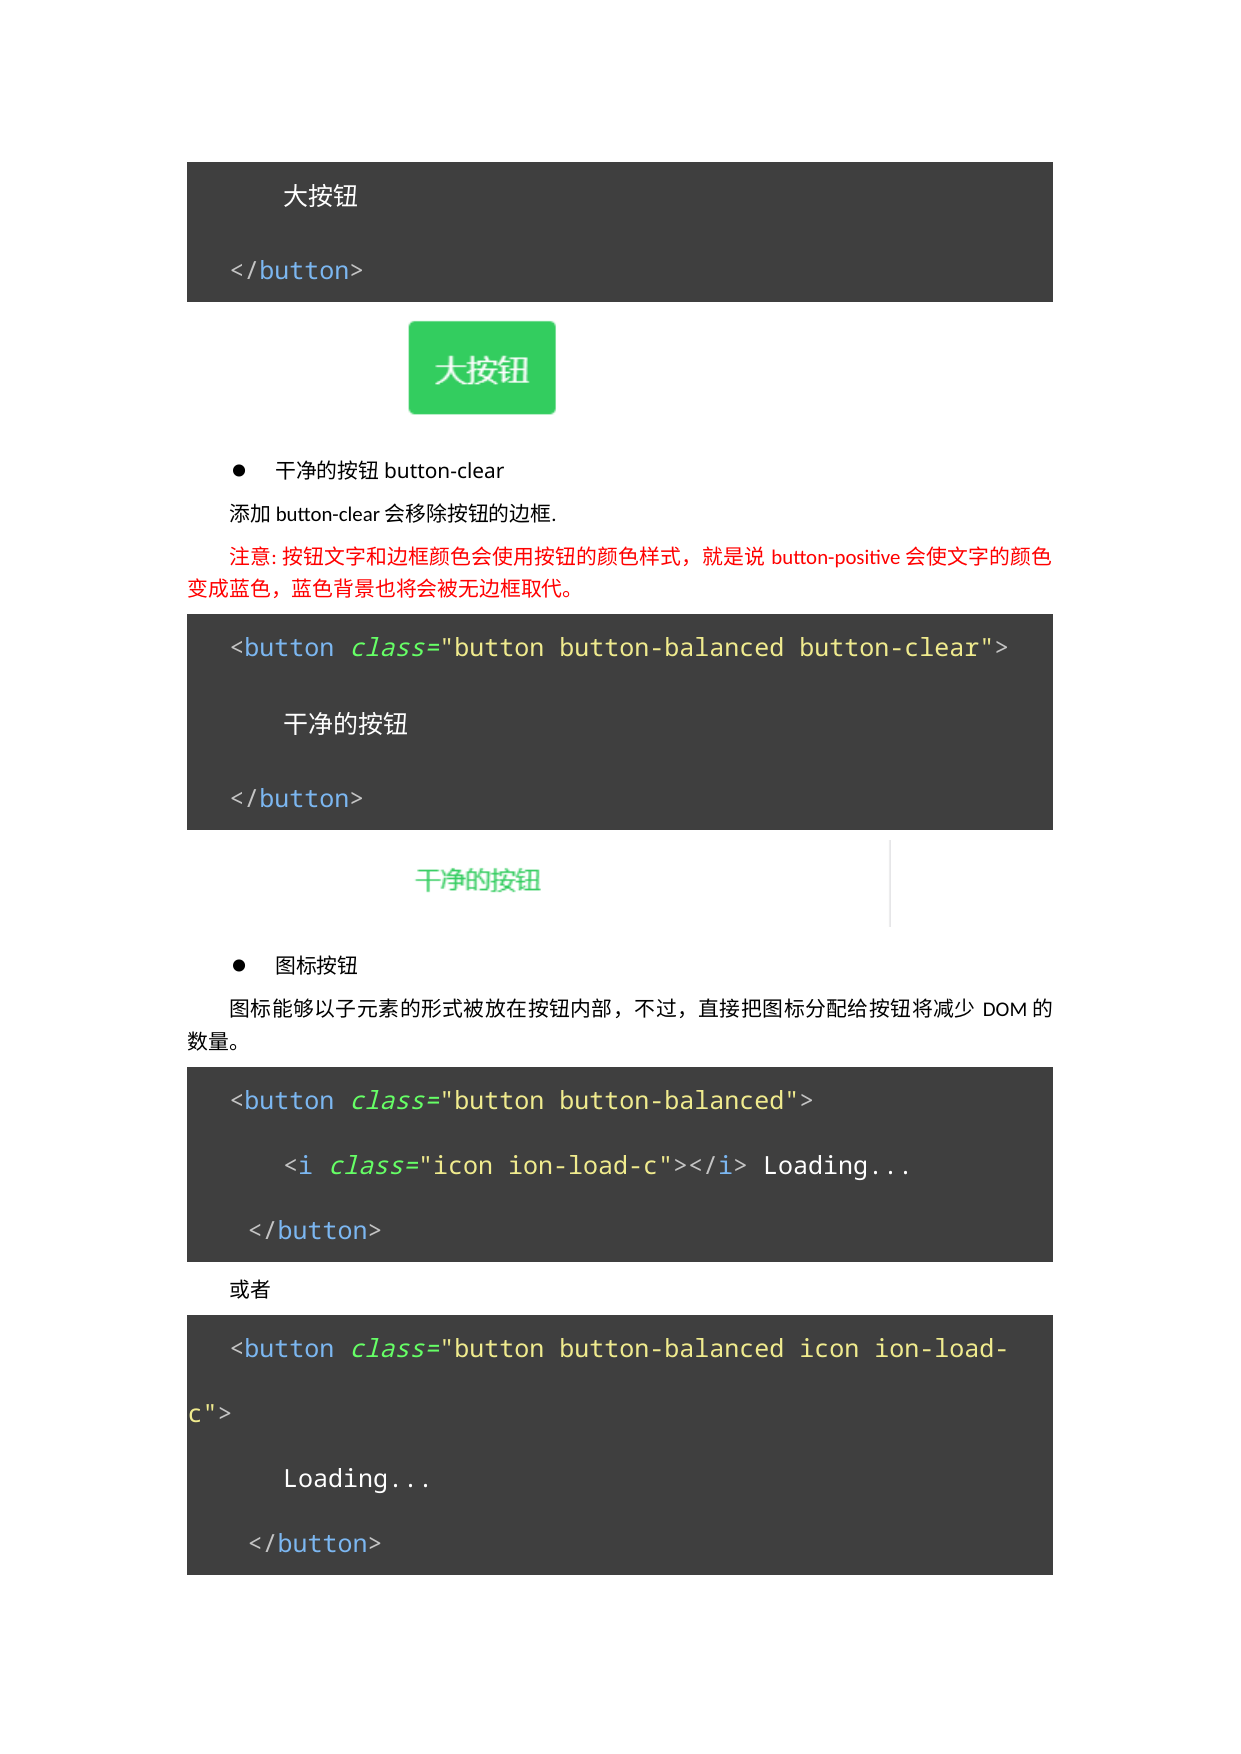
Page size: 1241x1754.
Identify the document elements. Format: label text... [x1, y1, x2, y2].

text 大按钮 [187, 162, 1053, 227]
text 干净的按钮 [187, 690, 1053, 755]
text <button class="button button-balanced button-clear"> [187, 614, 1053, 679]
text 添加 button-clear 会移除按钮的边框. [187, 496, 1053, 529]
picture [391, 840, 891, 927]
picture [395, 312, 889, 424]
text </button> [187, 237, 1053, 302]
text 或者 [187, 1272, 1053, 1305]
text 图标能够以子元素的形式被放在按钮内部，不过，直接把图标分配给按钮将减少DOM的数量。 [187, 992, 1053, 1057]
subtitle 干净的按钮 button-clear [231, 453, 1053, 486]
subtitle 图标按钮 [231, 949, 1053, 981]
text <button class="button button-balanced"> <i class="icon ion-load-c"></i> Loading... </button> [187, 1067, 1053, 1262]
text 注意: 按钮文字和边框颜色会使用按钮的颜色样式，就是说 button-positive 会使文字的颜色变成蓝色，蓝色背景也将会被无边框取代。 [187, 539, 1053, 604]
text </button> [187, 765, 1053, 830]
text <button class="button button-balanced icon ion-load-c"> Loading... </button> [187, 1315, 1053, 1575]
